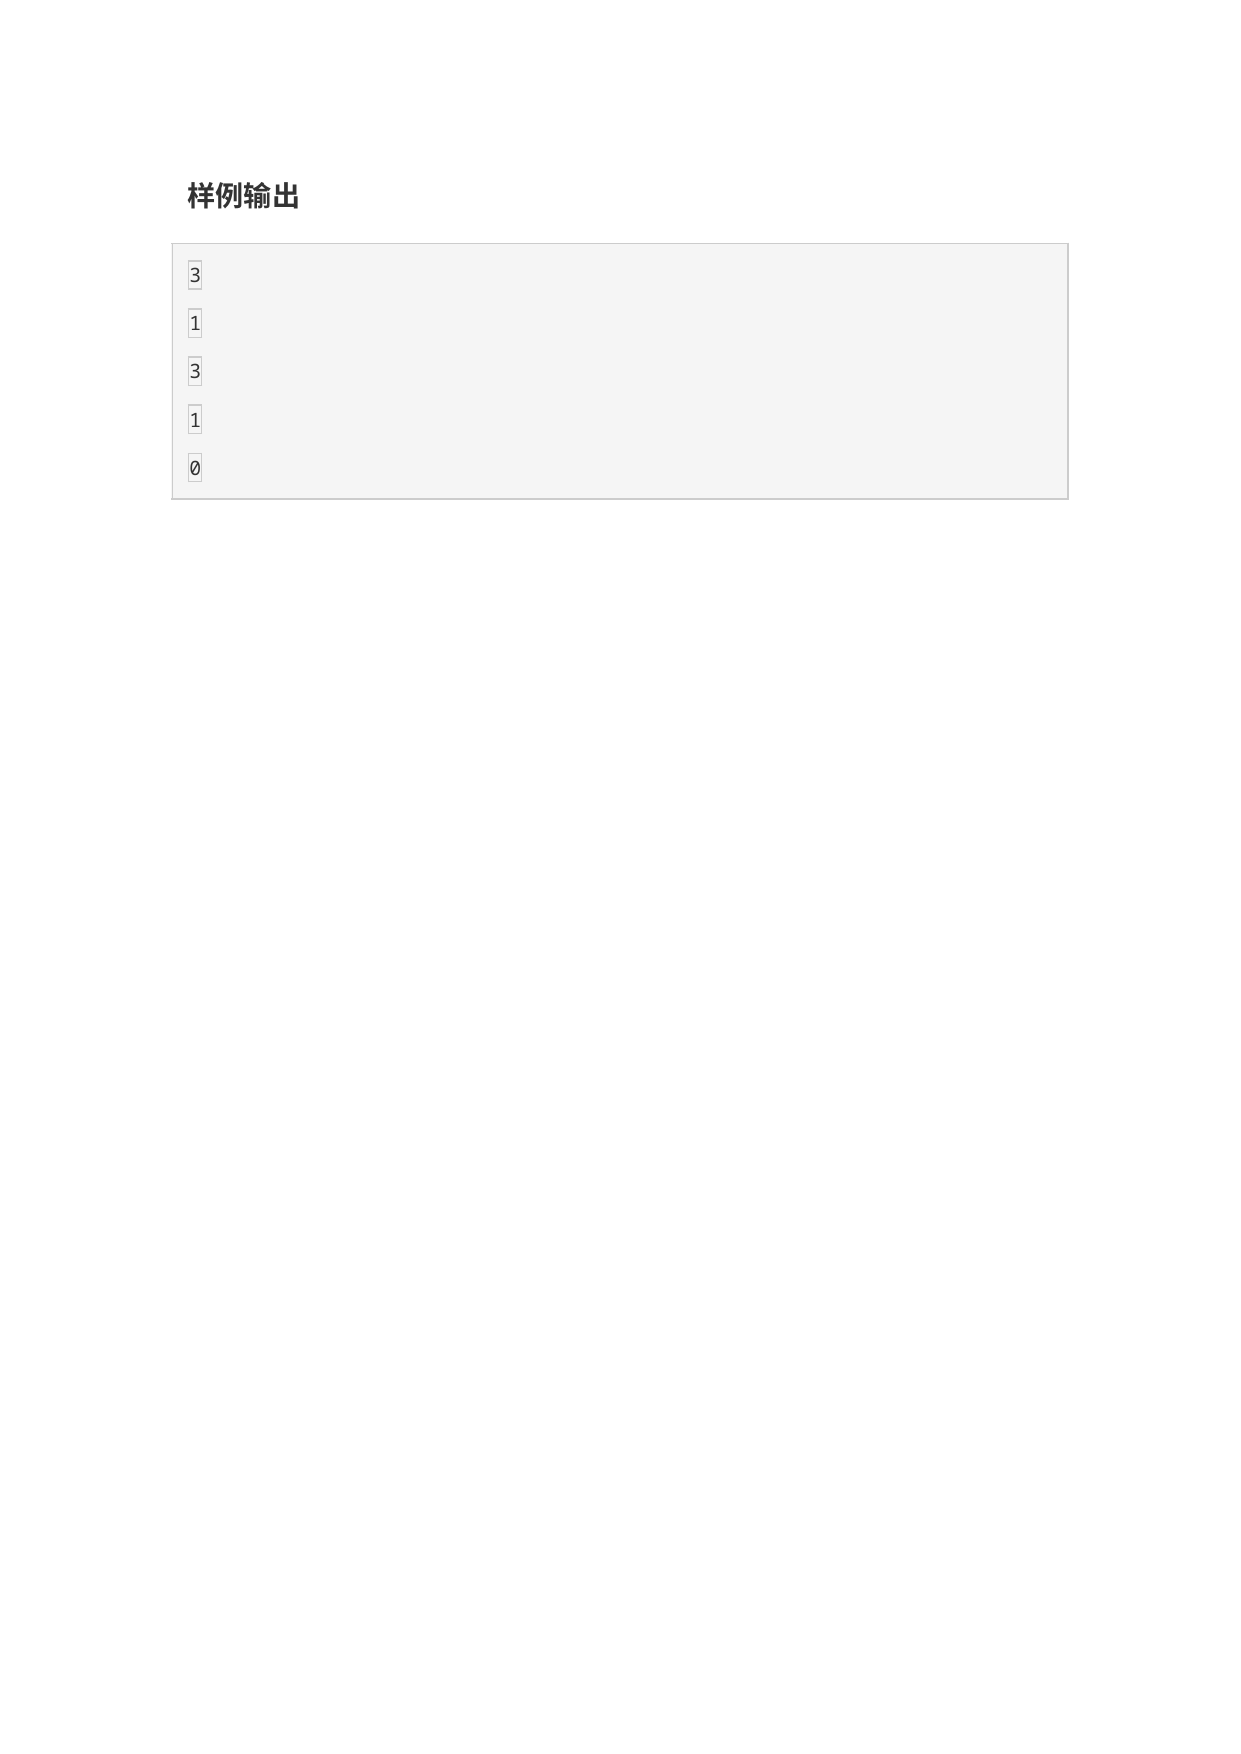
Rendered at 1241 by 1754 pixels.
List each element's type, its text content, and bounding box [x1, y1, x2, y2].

text 3 [173, 244, 1067, 291]
text 0 [173, 435, 1067, 498]
text 1 [173, 387, 1067, 435]
text 1 [173, 291, 1067, 339]
text 样例输出 [187, 162, 1053, 227]
text 3 [173, 339, 1067, 387]
